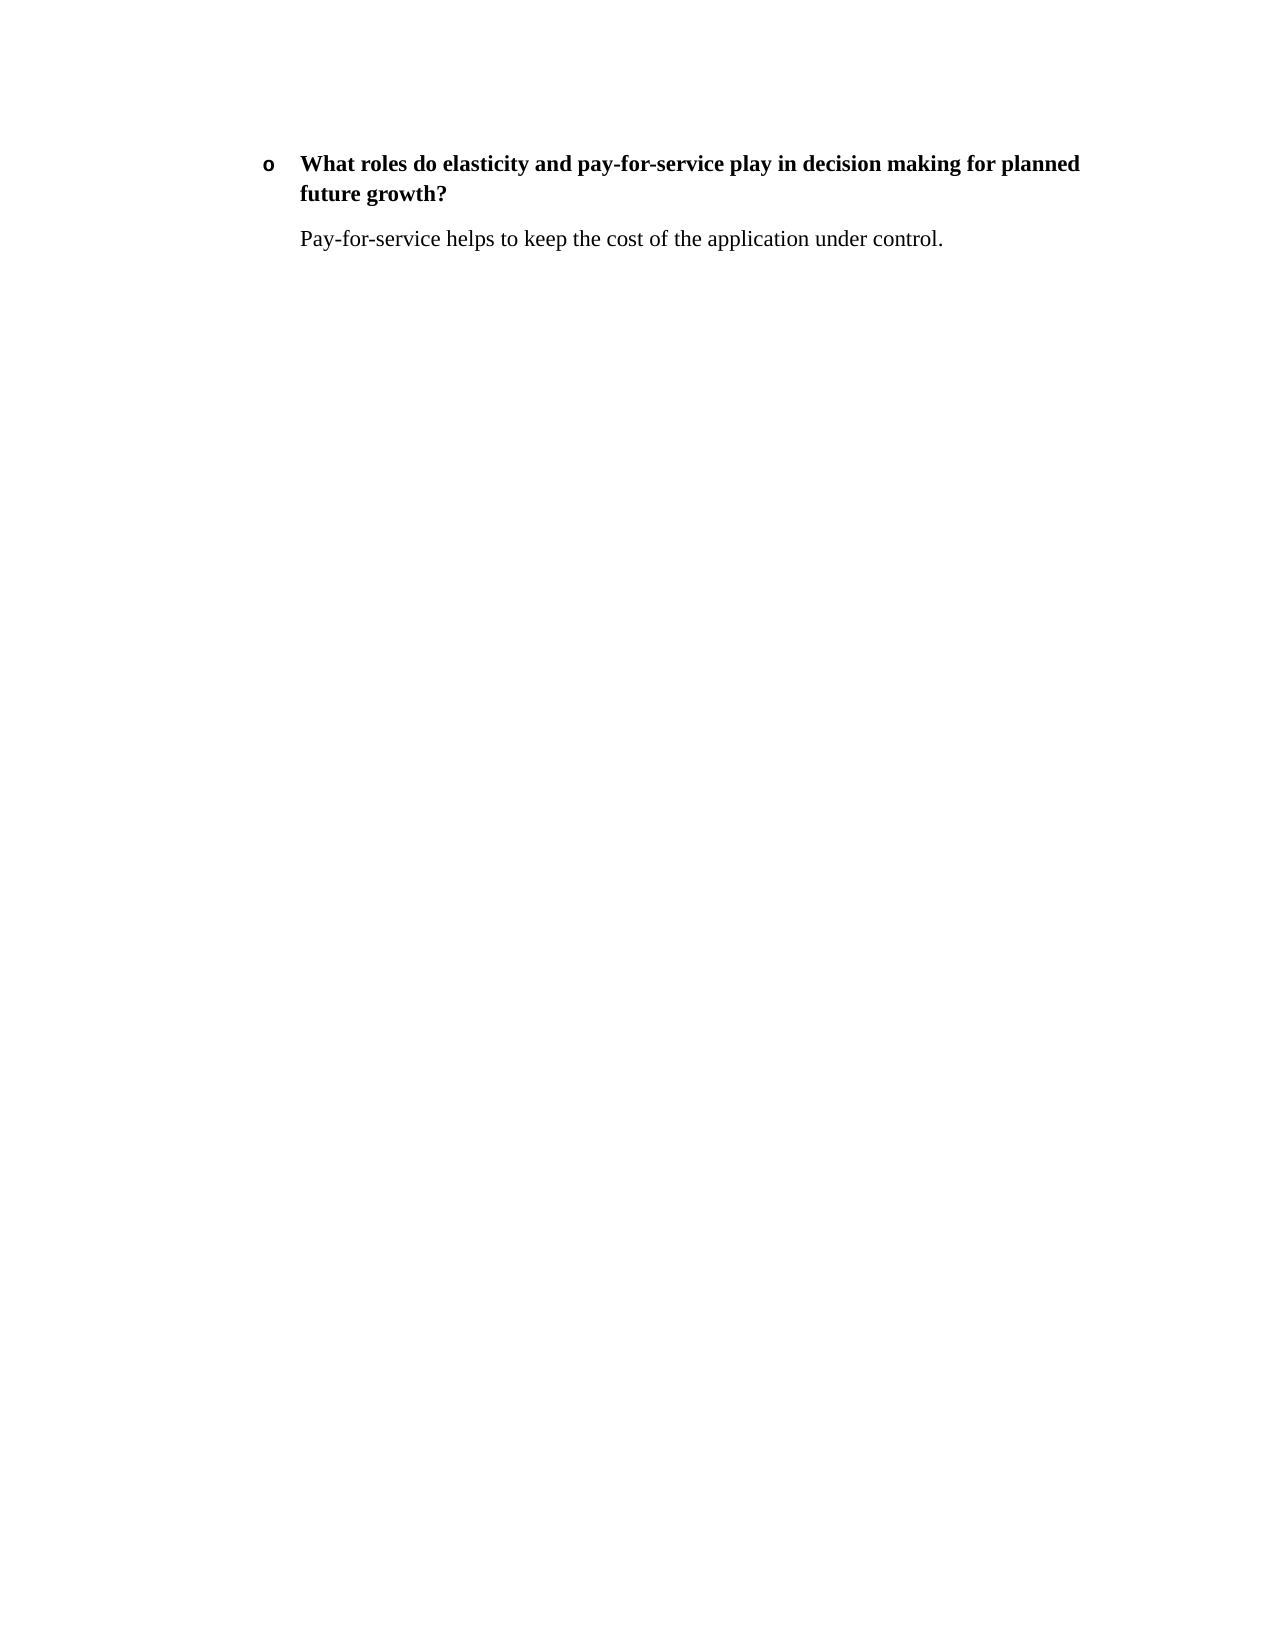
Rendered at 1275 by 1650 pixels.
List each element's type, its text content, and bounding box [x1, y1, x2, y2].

list What roles do elasticity and pay-for-service play in decision making for planned future growth? [262, 150, 1125, 206]
text Pay-for-service helps to keep the cost of the application under control. [300, 225, 1125, 251]
